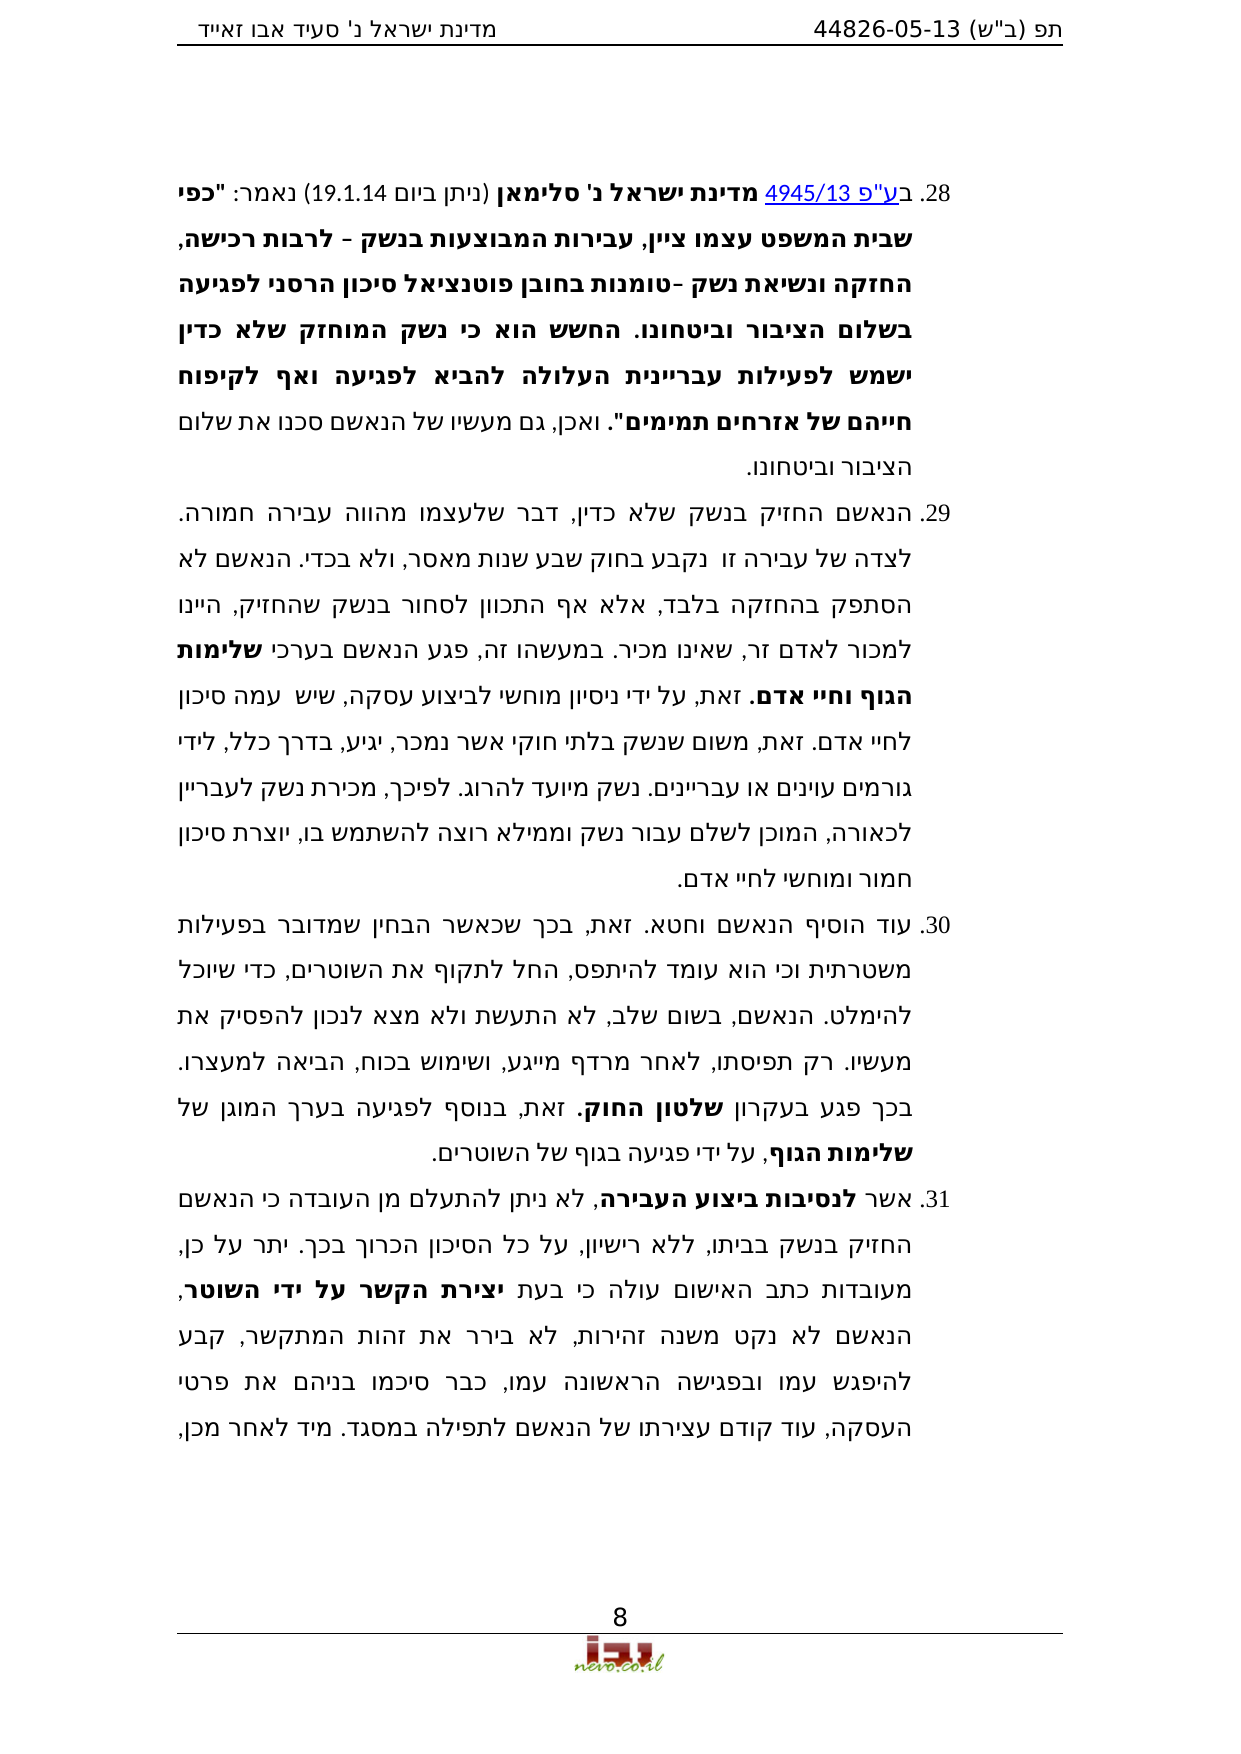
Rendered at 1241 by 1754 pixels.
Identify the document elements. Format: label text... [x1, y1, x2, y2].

picture [574, 1635, 666, 1673]
list בע"פ 4945/13 מדינת ישראל נ' סלימאן (ניתן ביום 19.1.14) נאמר: "כפי שבית המשפט עצמו ציין, עבירות המבוצעות בנשק – לרבות רכישה, החזקה ונשיאת נשק –טומנות בחובן פוטנציאל סיכון הרסני לפגיעה בשלום הציבור וביטחונו. החשש הוא כי נשק המוחזק שלא כדין ישמש לפעילות עבריינית העלולה להביא לפגיעה ואף לקיפוח חייהם של אזרחים תמימים". ואכן, גם מעשיו של הנאשם סכנו את שלום הציבור וביטחונו. [177, 177, 951, 482]
list הנאשם החזיק בנשק שלא כדין, דבר שלעצמו מהווה עבירה חמורה. לצדה של עבירה זו נקבע בחוק שבע שנות מאסר, ולא בכדי. הנאשם לא הסתפק בהחזקה בלבד, אלא אף התכוון לסחור בנשק שהחזיק, היינו למכור לאדם זר, שאינו מכיר. במעשהו זה, פגע הנאשם בערכי שלימות הגוף וחיי אדם. זאת, על ידי ניסיון מוחשי לביצוע עסקה, שיש עמה סיכון לחיי אדם. זאת, משום שנשק בלתי חוקי אשר נמכר, יגיע, בדרך כלל, לידי גורמים עוינים או עבריינים. נשק מיועד להרוג. לפיכך, מכירת נשק לעבריין לכאורה, המוכן לשלם עבור נשק וממילא רוצה להשתמש בו, יוצרת סיכון חמור ומוחשי לחיי אדם. [177, 497, 951, 894]
list עוד הוסיף הנאשם וחטא. זאת, בכך שכאשר הבחין שמדובר בפעילות משטרתית וכי הוא עומד להיתפס, החל לתקוף את השוטרים, כדי שיוכל להימלט. הנאשם, בשום שלב, לא התעשת ולא מצא לנכון להפסיק את מעשיו. רק תפיסתו, לאחר מרדף מייגע, ושימוש בכוח, הביאה למעצרו. בכך פגע בעקרון שלטון החוק. זאת, בנוסף לפגיעה בערך המוגן של שלימות הגוף, על ידי פגיעה בגוף של השוטרים. [177, 909, 951, 1168]
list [177, 1183, 951, 1442]
